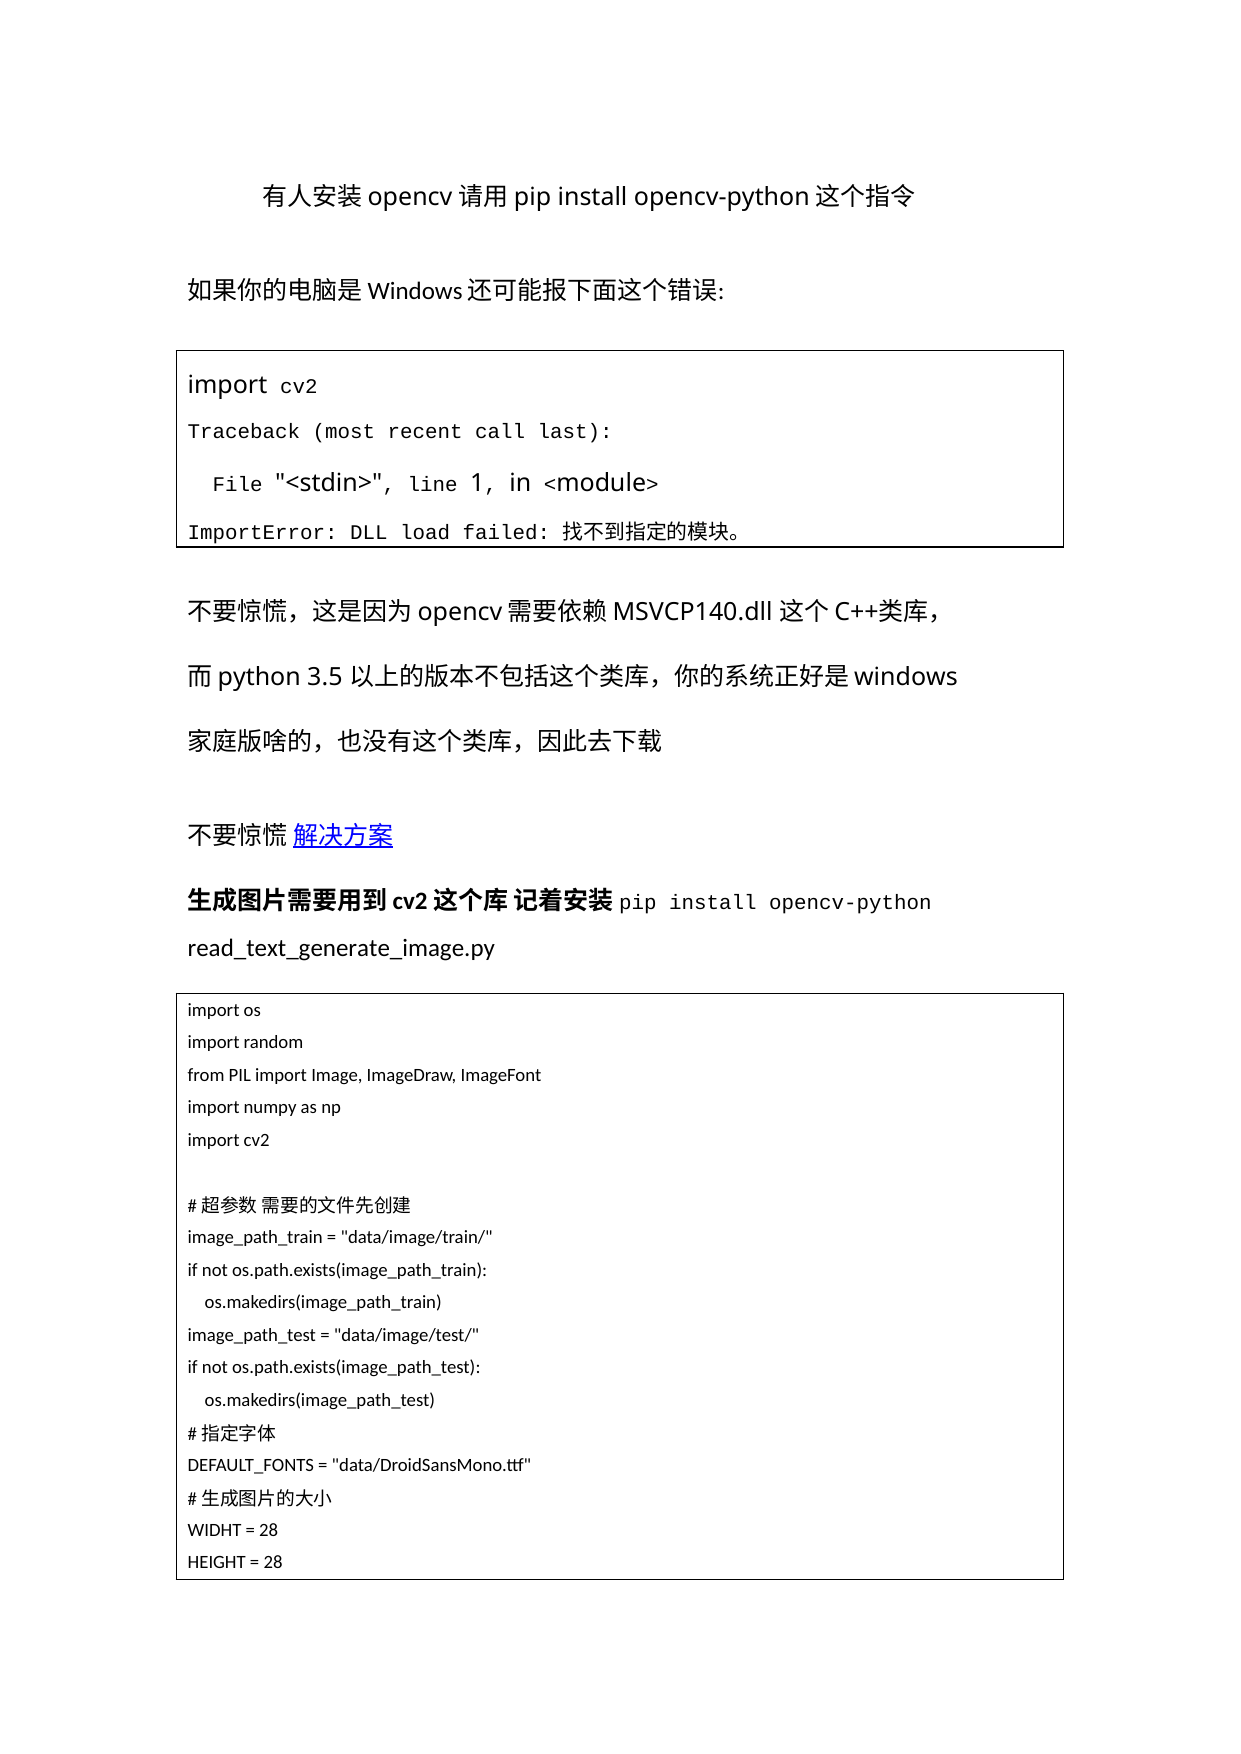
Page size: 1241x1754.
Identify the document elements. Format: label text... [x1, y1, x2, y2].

text 如果你的电脑是Windows还可能报下面这个错误: [187, 256, 1053, 321]
text 不要惊慌，这是因为opencv需要依赖MSVCP140.dll 这个C++类库，而python 3.5 以上的版本不包括这个类库，你的系统正好是windows 家庭版啥的，也没有这个类库，因此去下载 [187, 577, 978, 772]
text 有人安装opencv 请用pip install opencv-python这个指令 [262, 162, 978, 227]
text 不要惊慌 解决方案 生成图片需要用到cv2 这个库 记着安装pip install opencv-python read_text_generate_image.py [187, 801, 1053, 963]
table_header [177, 994, 1063, 1578]
table_header import cv2 Traceback (most recent call last): File "<stdin>", line 1, in <module> ImportError: DLL load failed: 找不到指定的模块。 [177, 351, 1063, 546]
